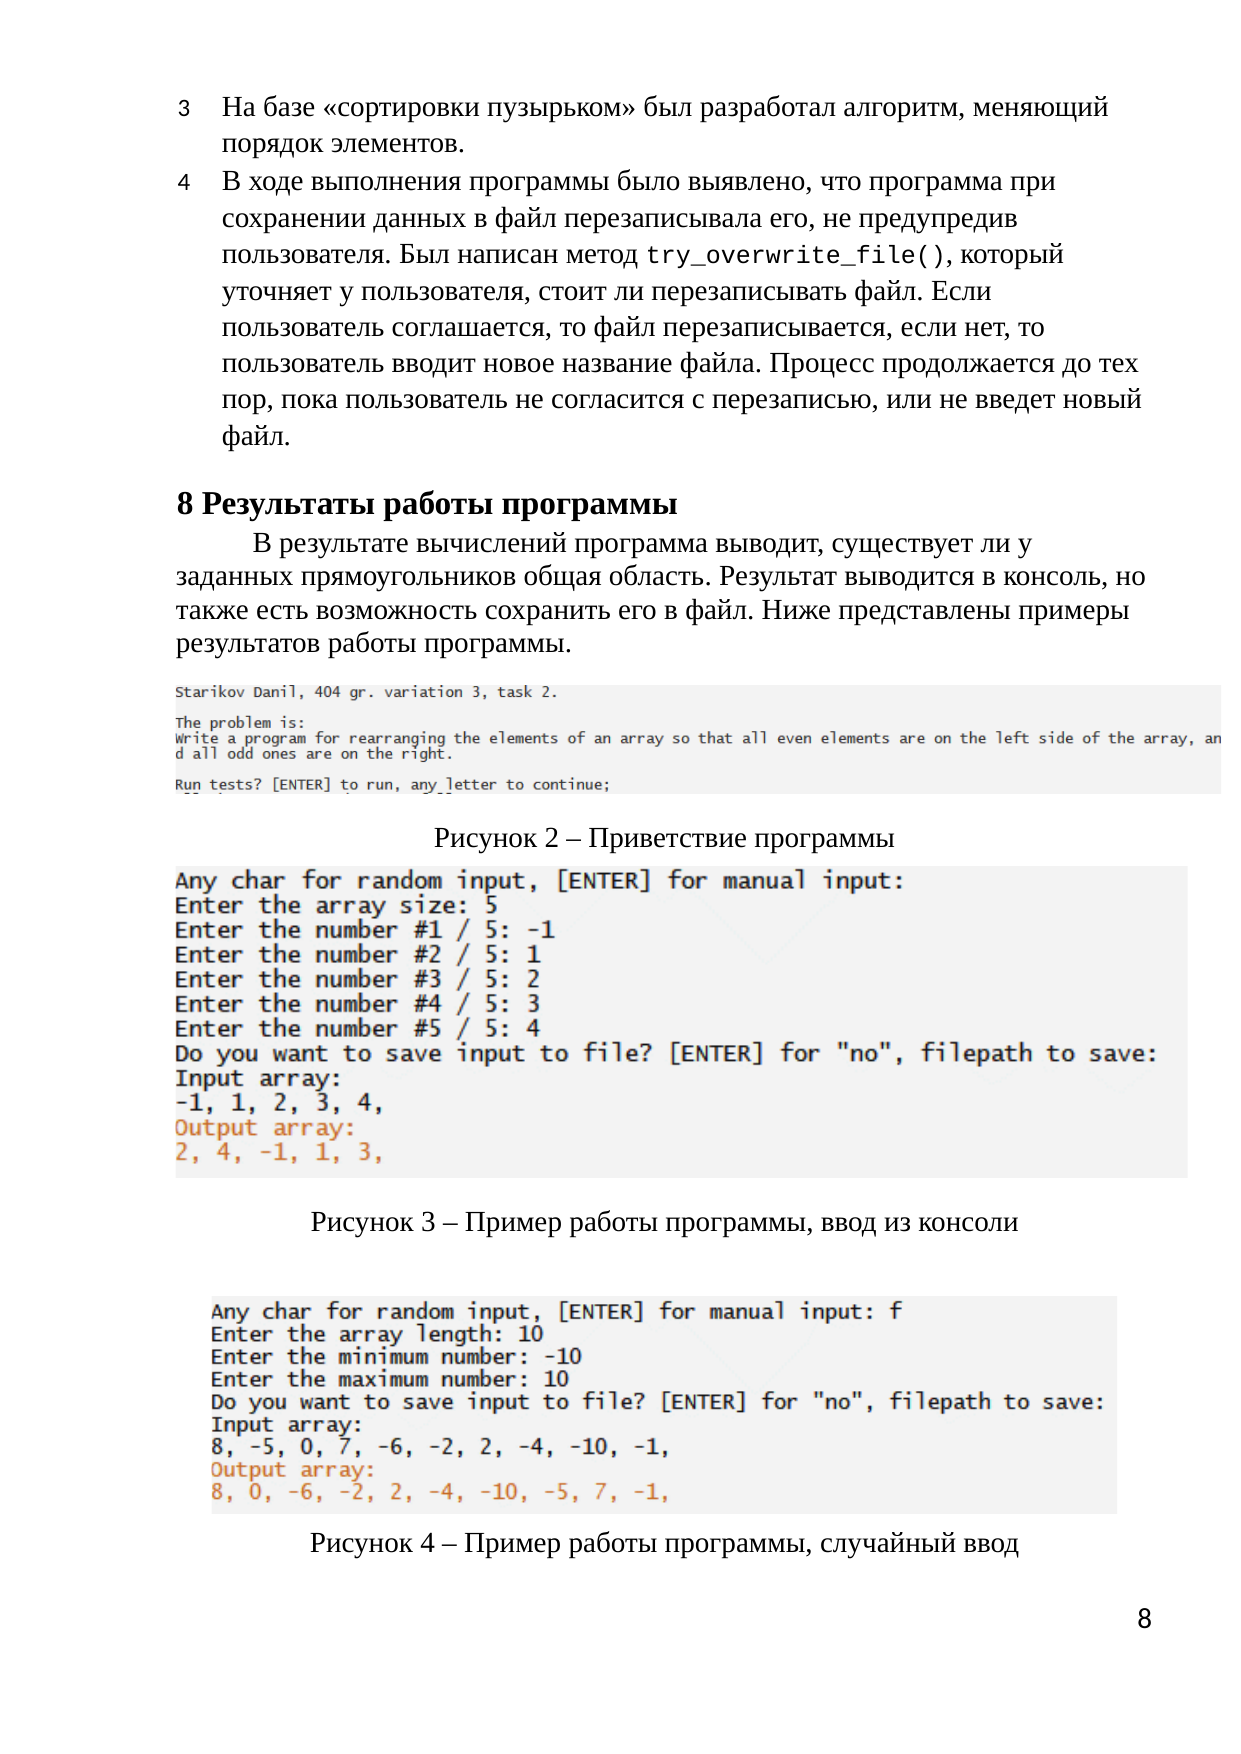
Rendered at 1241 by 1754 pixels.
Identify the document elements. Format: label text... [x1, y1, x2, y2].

text Рисунок 3 – Пример работы программы, ввод из консоли [177, 1204, 1152, 1237]
picture [175, 866, 1188, 1178]
text В результате вычислений программа выводит, существует ли у заданных прямоугольников общая область. Результат выводится в консоль, но также есть возможность сохранить его в файл. Ниже представлены примеры результатов работы программы. [176, 525, 1152, 659]
list В ходе выполнения программы было выявлено, что программа при сохранении данных в файл перезаписывала его, не предупредив пользователя. Был написан метод try_overwrite_file(), который уточняет у пользователя, стоит ли перезаписывать файл. Если пользователь соглашается, то файл перезаписывается, если нет, то пользователь вводит новое название файла. Процесс продолжается до тех пор, пока пользователь не согласится с перезаписью, или не введет новый файл. [177, 163, 1152, 451]
text Рисунок 2 – Приветствие программы [177, 820, 1152, 854]
text Рисунок 4 – Пример работы программы, случайный ввод [177, 1526, 1152, 1559]
list На базе «сортировки пузырьком» был разработал алгоритм, меняющий порядок элементов. [177, 89, 1152, 158]
subtitle 8 Результаты работы программы [177, 483, 1152, 521]
picture [211, 1296, 1118, 1514]
picture [175, 685, 1222, 794]
